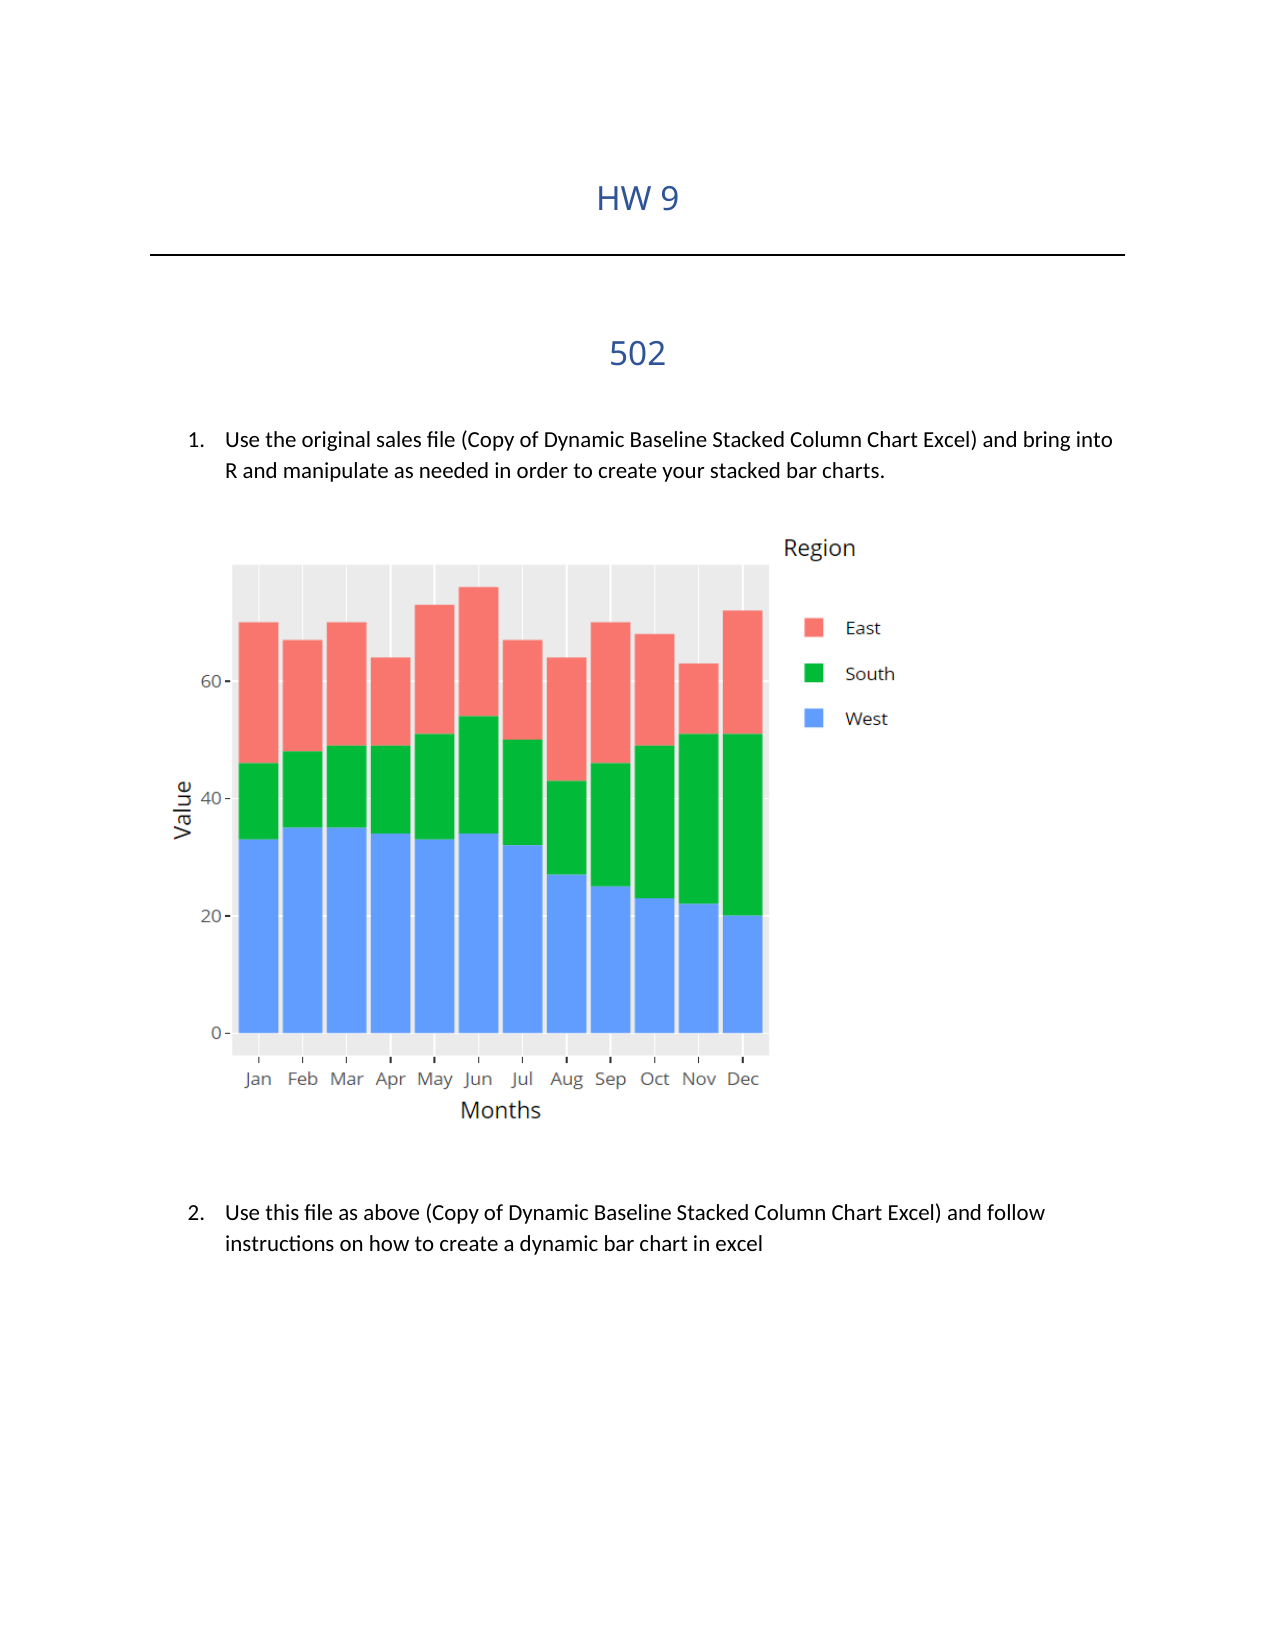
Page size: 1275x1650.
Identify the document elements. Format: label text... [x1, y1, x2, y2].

list Use the original sales file (Copy of Dynamic Baseline Stacked Column Chart Excel) and bring into R and manipulate as needed in order to create your stacked bar charts. [187, 426, 1125, 484]
subtitle HW 9 [150, 175, 1125, 220]
subtitle 502 [150, 330, 1125, 375]
picture [150, 502, 922, 1133]
list Use this file as above (Copy of Dynamic Baseline Stacked Column Chart Excel) and follow instructions on how to create a dynamic bar chart in excel [187, 1198, 1125, 1257]
